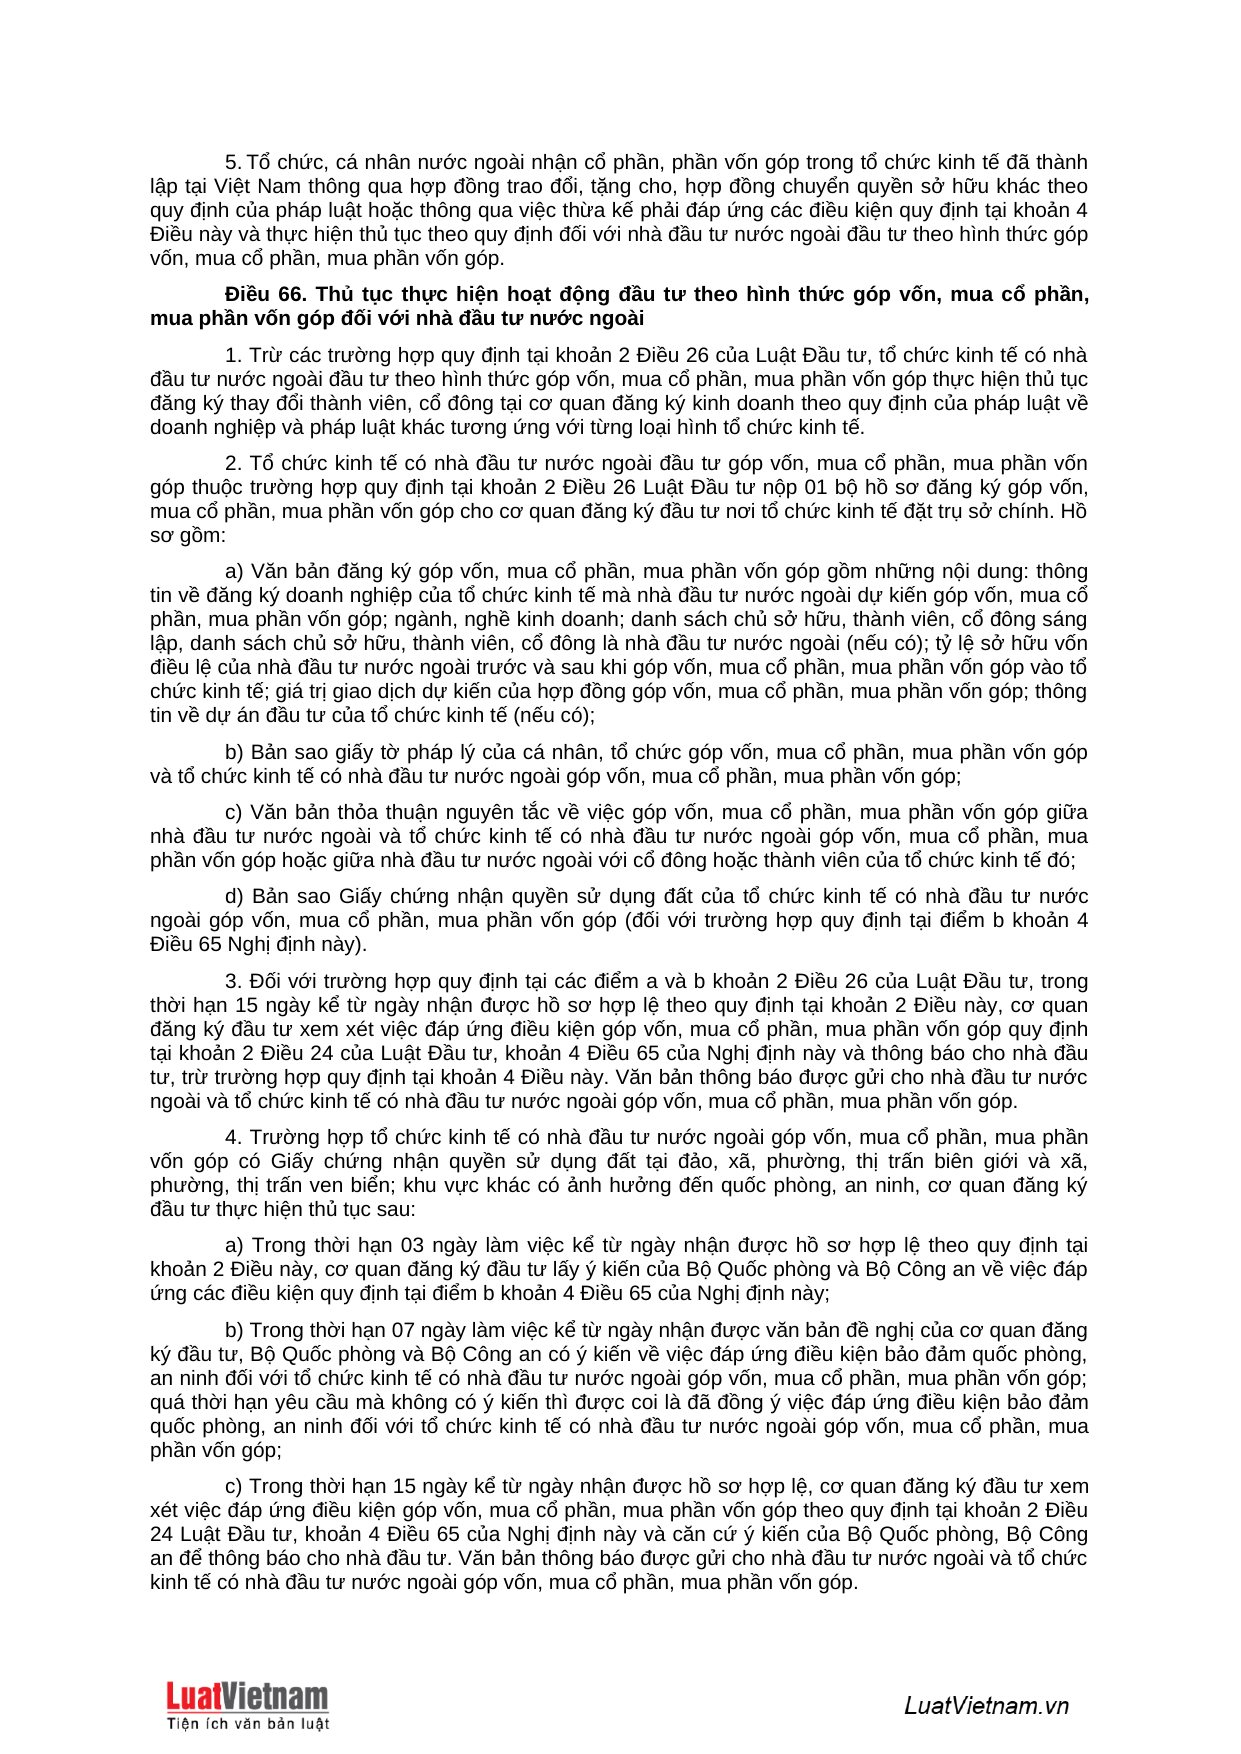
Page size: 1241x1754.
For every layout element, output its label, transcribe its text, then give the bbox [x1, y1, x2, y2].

text c) Trong thời hạn 15 ngày kể từ ngày nhận được hồ sơ hợp lệ, cơ quan đăng ký đầu tư xem xét việc đáp ứng điều kiện góp vốn, mua cổ phần, mua phần vốn góp theo quy định tại khoản 2 Điều 24 Luật Đầu tư, khoản 4 Điều 65 của Nghị định này và căn cứ ý kiến của Bộ Quốc phòng, Bộ Công an để thông báo cho nhà đầu tư. Văn bản thông báo được gửi cho nhà đầu tư nước ngoài và tổ chức kinh tế có nhà đầu tư nước ngoài góp vốn, mua cổ phần, mua phần vốn góp. [150, 1474, 1090, 1594]
text b) Trong thời hạn 07 ngày làm việc kể từ ngày nhận được văn bản đề nghị của cơ quan đăng ký đầu tư, Bộ Quốc phòng và Bộ Công an có ý kiến về việc đáp ứng điều kiện bảo đảm quốc phòng, an ninh đối với tổ chức kinh tế có nhà đầu tư nước ngoài góp vốn, mua cổ phần, mua phần vốn góp; quá thời hạn yêu cầu mà không có ý kiến thì được coi là đã đồng ý việc đáp ứng điều kiện bảo đảm quốc phòng, an ninh đối với tổ chức kinh tế có nhà đầu tư nước ngoài góp vốn, mua cổ phần, mua phần vốn góp; [150, 1318, 1090, 1461]
picture [150, 1658, 1088, 1754]
text Điều 66. Thủ tục thực hiện hoạt động đầu tư theo hình thức góp vốn, mua cổ phần, mua phần vốn góp đối với nhà đầu tư nước ngoài [150, 282, 1090, 330]
text 2. Tổ chức kinh tế có nhà đầu tư nước ngoài đầu tư góp vốn, mua cổ phần, mua phần vốn góp thuộc trường hợp quy định tại khoản 2 Điều 26 Luật Đầu tư nộp 01 bộ hồ sơ đăng ký góp vốn, mua cổ phần, mua phần vốn góp cho cơ quan đăng ký đầu tư nơi tổ chức kinh tế đặt trụ sở chính. Hồ sơ gồm: [150, 451, 1090, 547]
text 4. Trường hợp tổ chức kinh tế có nhà đầu tư nước ngoài góp vốn, mua cổ phần, mua phần vốn góp có Giấy chứng nhận quyền sử dụng đất tại đảo, xã, phường, thị trấn biên giới và xã, phường, thị trấn ven biển; khu vực khác có ảnh hưởng đến quốc phòng, an ninh, cơ quan đăng ký đầu tư thực hiện thủ tục sau: [150, 1125, 1090, 1221]
text 5. Tổ chức, cá nhân nước ngoài nhận cổ phần, phần vốn góp trong tổ chức kinh tế đã thành lập tại Việt Nam thông qua hợp đồng trao đổi, tặng cho, hợp đồng chuyển quyền sở hữu khác theo quy định của pháp luật hoặc thông qua việc thừa kế phải đáp ứng các điều kiện quy định tại khoản 4 Điều này và thực hiện thủ tục theo quy định đối với nhà đầu tư nước ngoài đầu tư theo hình thức góp vốn, mua cổ phần, mua phần vốn góp. [150, 150, 1090, 270]
text d) Bản sao Giấy chứng nhận quyền sử dụng đất của tổ chức kinh tế có nhà đầu tư nước ngoài góp vốn, mua cổ phần, mua phần vốn góp (đối với trường hợp quy định tại điểm b khoản 4 Điều 65 Nghị định này). [150, 884, 1090, 956]
text a) Văn bản đăng ký góp vốn, mua cổ phần, mua phần vốn góp gồm những nội dung: thông tin về đăng ký doanh nghiệp của tổ chức kinh tế mà nhà đầu tư nước ngoài dự kiến góp vốn, mua cổ phần, mua phần vốn góp; ngành, nghề kinh doanh; danh sách chủ sở hữu, thành viên, cổ đông sáng lập, danh sách chủ sở hữu, thành viên, cổ đông là nhà đầu tư nước ngoài (nếu có); tỷ lệ sở hữu vốn điều lệ của nhà đầu tư nước ngoài trước và sau khi góp vốn, mua cổ phần, mua phần vốn góp vào tổ chức kinh tế; giá trị giao dịch dự kiến của hợp đồng góp vốn, mua cổ phần, mua phần vốn góp; thông tin về dự án đầu tư của tổ chức kinh tế (nếu có); [150, 559, 1090, 727]
text a) Trong thời hạn 03 ngày làm việc kể từ ngày nhận được hồ sơ hợp lệ theo quy định tại khoản 2 Điều này, cơ quan đăng ký đầu tư lấy ý kiến của Bộ Quốc phòng và Bộ Công an về việc đáp ứng các điều kiện quy định tại điểm b khoản 4 Điều 65 của Nghị định này; [150, 1233, 1090, 1305]
text 1. Trừ các trường hợp quy định tại khoản 2 Điều 26 của Luật Đầu tư, tổ chức kinh tế có nhà đầu tư nước ngoài đầu tư theo hình thức góp vốn, mua cổ phần, mua phần vốn góp thực hiện thủ tục đăng ký thay đổi thành viên, cổ đông tại cơ quan đăng ký kinh doanh theo quy định của pháp luật về doanh nghiệp và pháp luật khác tương ứng với từng loại hình tổ chức kinh tế. [150, 343, 1090, 438]
text b) Bản sao giấy tờ pháp lý của cá nhân, tổ chức góp vốn, mua cổ phần, mua phần vốn góp và tổ chức kinh tế có nhà đầu tư nước ngoài góp vốn, mua cổ phần, mua phần vốn góp; [150, 739, 1090, 787]
text c) Văn bản thỏa thuận nguyên tắc về việc góp vốn, mua cổ phần, mua phần vốn góp giữa nhà đầu tư nước ngoài và tổ chức kinh tế có nhà đầu tư nước ngoài góp vốn, mua cổ phần, mua phần vốn góp hoặc giữa nhà đầu tư nước ngoài với cổ đông hoặc thành viên của tổ chức kinh tế đó; [150, 800, 1090, 872]
text 3. Đối với trường hợp quy định tại các điểm a và b khoản 2 Điều 26 của Luật Đầu tư, trong thời hạn 15 ngày kể từ ngày nhận được hồ sơ hợp lệ theo quy định tại khoản 2 Điều này, cơ quan đăng ký đầu tư xem xét việc đáp ứng điều kiện góp vốn, mua cổ phần, mua phần vốn góp quy định tại khoản 2 Điều 24 của Luật Đầu tư, khoản 4 Điều 65 của Nghị định này và thông báo cho nhà đầu tư, trừ trường hợp quy định tại khoản 4 Điều này. Văn bản thông báo được gửi cho nhà đầu tư nước ngoài và tổ chức kinh tế có nhà đầu tư nước ngoài góp vốn, mua cổ phần, mua phần vốn góp. [150, 969, 1090, 1112]
